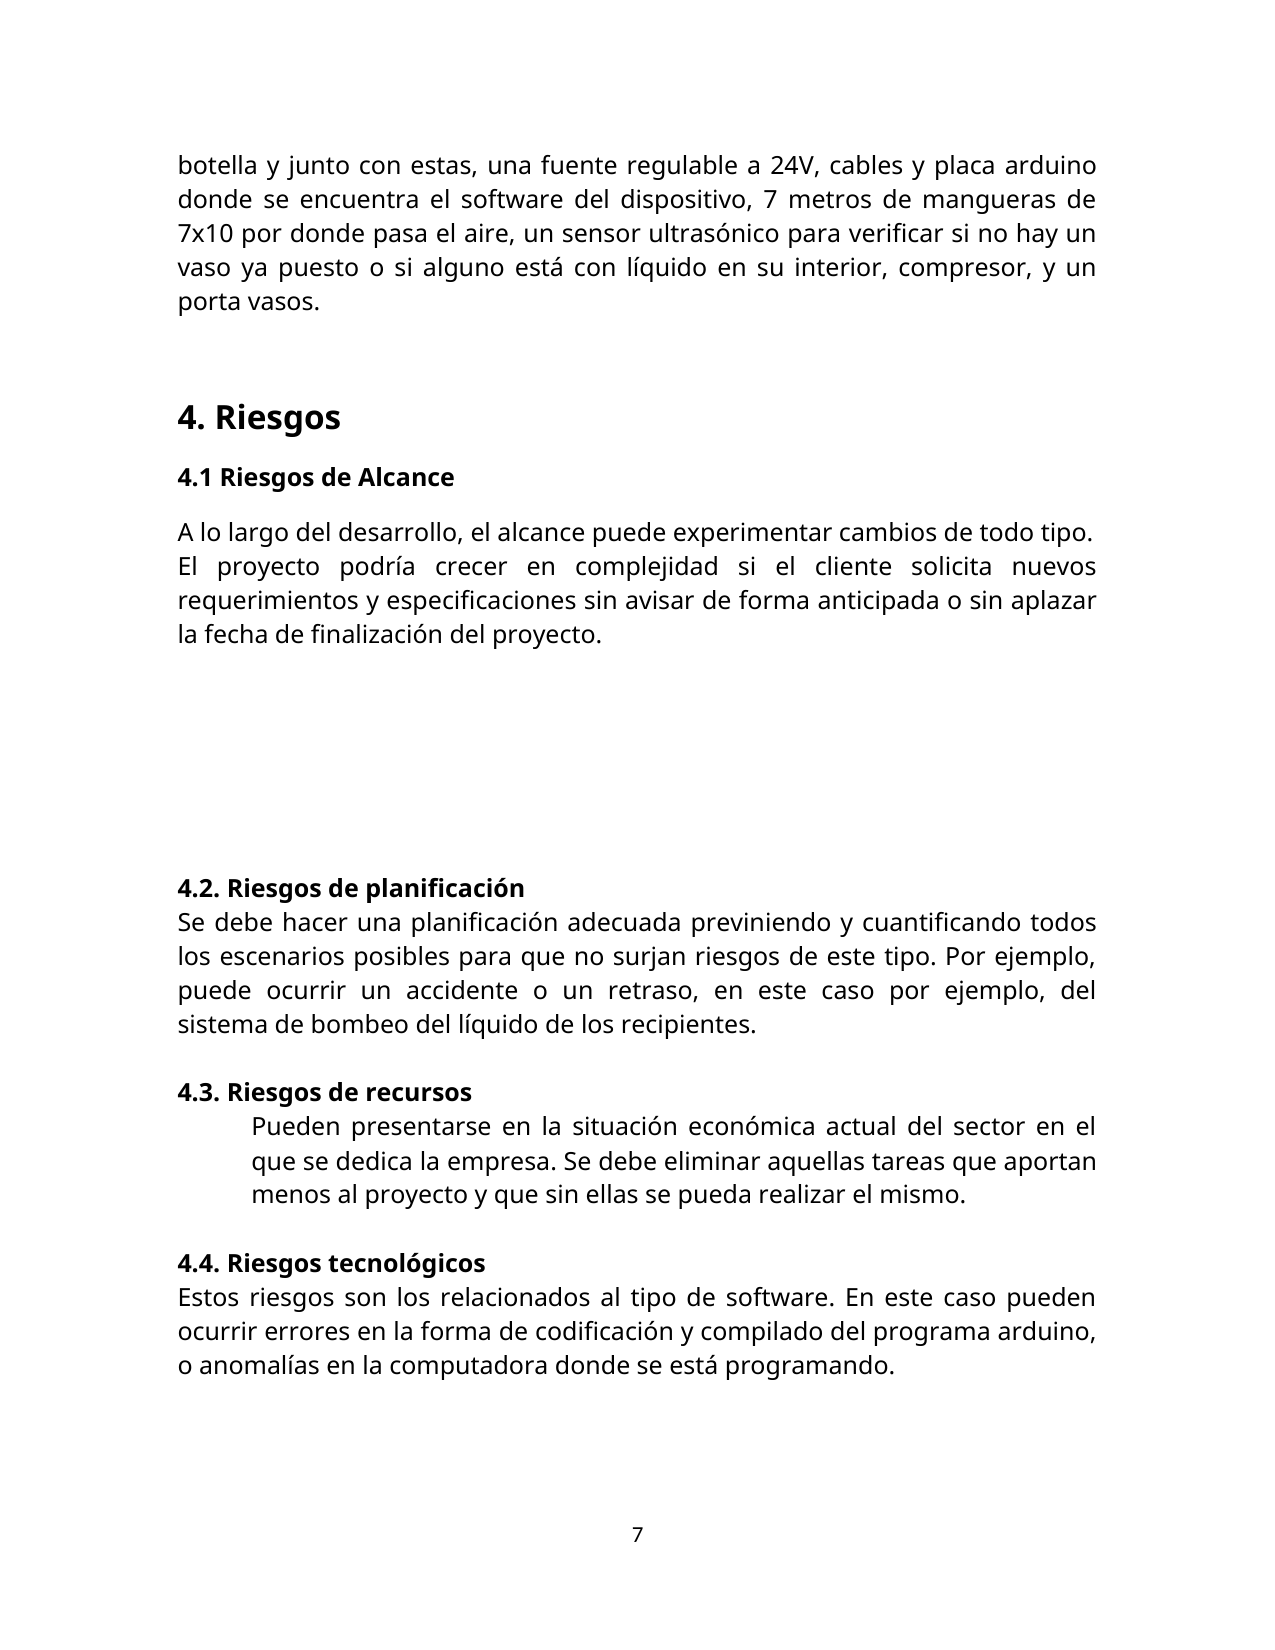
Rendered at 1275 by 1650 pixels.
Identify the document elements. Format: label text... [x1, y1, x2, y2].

text Estos riesgos son los relacionados al tipo de software. En este caso pueden ocurrir errores en la forma de codificación y compilado del programa arduino, o anomalías en la computadora donde se está programando. [177, 1279, 1098, 1382]
text Se debe hacer una planificación adecuada previniendo y cuantificando todos los escenarios posibles para que no surjan riesgos de este tipo. Por ejemplo, puede ocurrir un accidente o un retraso, en este caso por ejemplo, del sistema de bombeo del líquido de los recipientes. [177, 905, 1098, 1041]
text A lo largo del desarrollo, el alcance puede experimentar cambios de todo tipo. [177, 515, 1098, 549]
text 4.1 Riesgos de Alcance [177, 460, 1098, 494]
text 4.3. Riesgos de recursos [177, 1075, 1098, 1109]
text 4.2. Riesgos de planificación [177, 871, 1098, 905]
text 4.4. Riesgos tecnológicos [177, 1245, 1098, 1279]
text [177, 148, 1098, 318]
text Pueden presentarse en la situación económica actual del sector en el que se dedica la empresa. Se debe eliminar aquellas tareas que aportan menos al proyecto y que sin ellas se pueda realizar el mismo. [251, 1109, 1098, 1211]
text El proyecto podría crecer en complejidad si el cliente solicita nuevos requerimientos y especificaciones sin avisar de forma anticipada o sin aplazar la fecha de finalización del proyecto. [177, 549, 1098, 651]
text 4. Riesgos [177, 394, 1098, 439]
